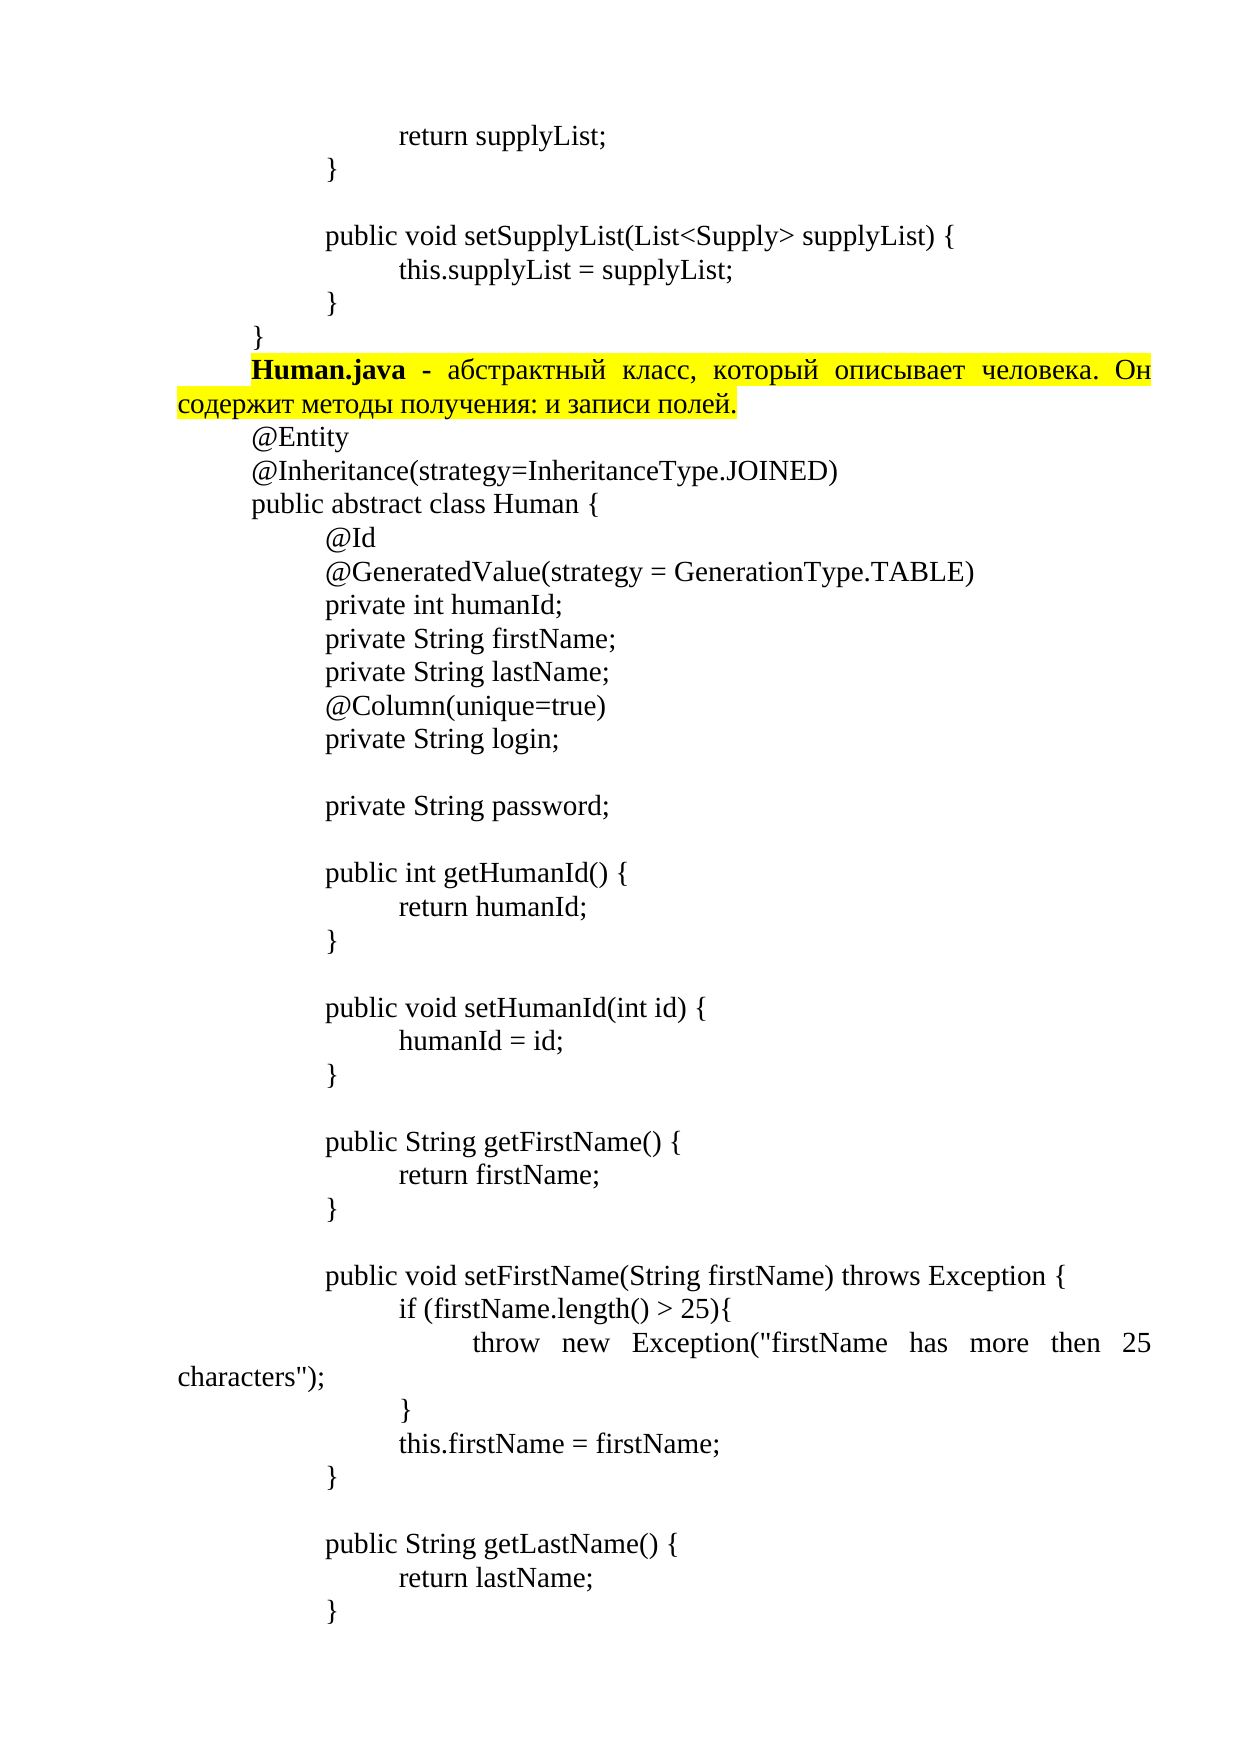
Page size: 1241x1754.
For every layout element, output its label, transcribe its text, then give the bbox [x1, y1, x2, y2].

text } [177, 1594, 1152, 1627]
text @GeneratedValue(strategy = GenerationType.TABLE) [177, 554, 1152, 588]
text this.firstName = firstName; [177, 1426, 1152, 1460]
text private String lastName; [177, 655, 1152, 688]
text private String login; [177, 722, 1152, 755]
text } [177, 152, 1152, 185]
text } [177, 286, 1152, 319]
text public String getFirstName() { [177, 1124, 1152, 1158]
text } [177, 319, 1152, 353]
text return supplyList; [177, 118, 1152, 152]
text @Column(unique=true) [177, 688, 1152, 722]
text public void setSupplyList(List<Supply> supplyList) { [177, 219, 1152, 252]
text private String firstName; [177, 621, 1152, 655]
text return humanId; [177, 889, 1152, 923]
text return lastName; [177, 1560, 1152, 1594]
text } [177, 1191, 1152, 1225]
text if (firstName.length() > 25){ [177, 1292, 1152, 1326]
text private String password; [177, 789, 1152, 822]
text Human.java - абстрактный класс, который описывает человека. Он содержит методы получения: и записи полей. [177, 353, 1152, 420]
text @Inheritance(strategy=InheritanceType.JOINED) [177, 453, 1152, 487]
text public int getHumanId() { [177, 856, 1152, 889]
text public String getLastName() { [177, 1527, 1152, 1560]
text @Id [177, 521, 1152, 554]
text this.supplyList = supplyList; [177, 252, 1152, 286]
text @Entity [177, 420, 1152, 453]
text return firstName; [177, 1158, 1152, 1191]
text private int humanId; [177, 588, 1152, 621]
text } [177, 1057, 1152, 1091]
text } [177, 1460, 1152, 1493]
text public void setHumanId(int id) { [177, 990, 1152, 1024]
text } [177, 923, 1152, 957]
text } [177, 1393, 1152, 1426]
text public abstract class Human { [177, 487, 1152, 521]
text humanId = id; [177, 1024, 1152, 1057]
text public void setFirstName(String firstName) throws Exception { [177, 1258, 1152, 1292]
text throw new Exception("firstName has more then 25 characters"); [177, 1326, 1152, 1393]
